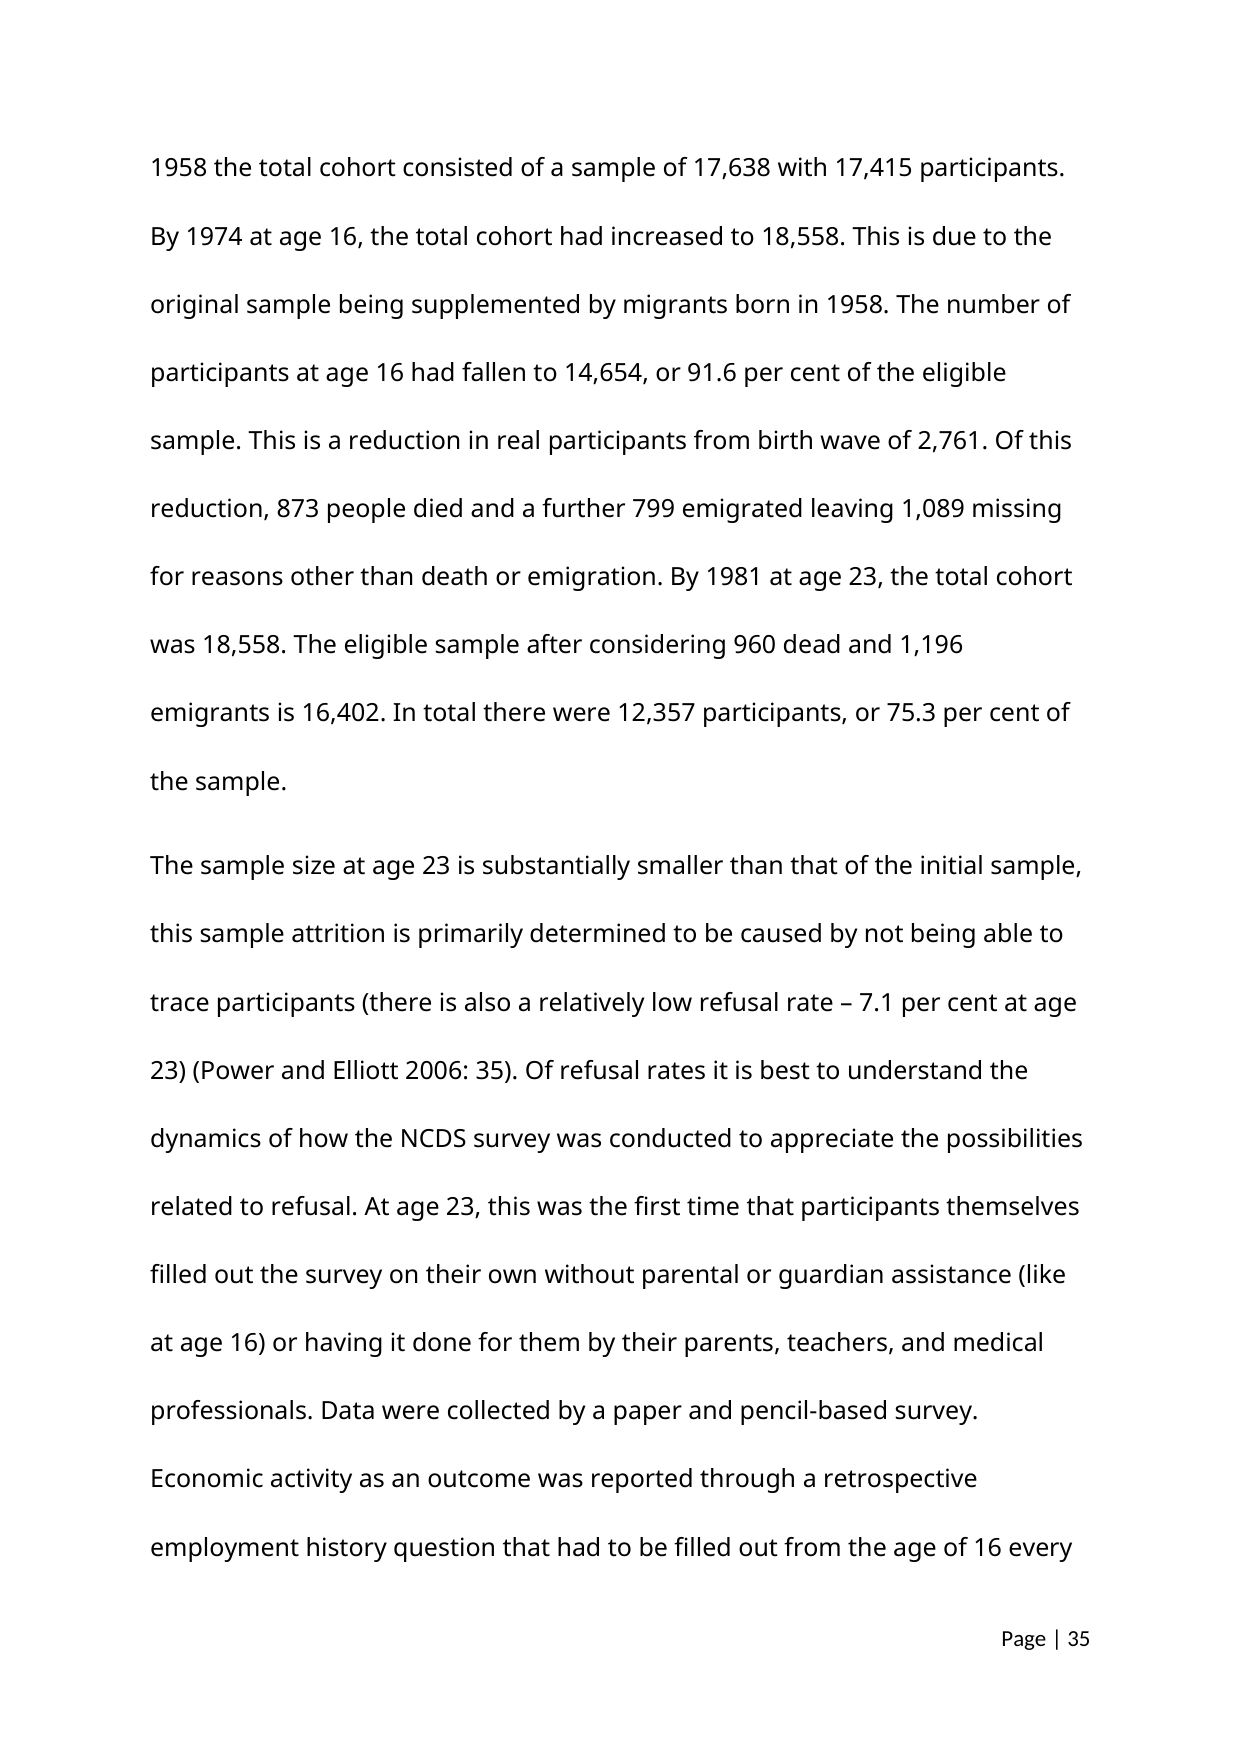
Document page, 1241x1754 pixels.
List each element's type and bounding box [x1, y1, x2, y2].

text [150, 848, 1090, 1563]
text [150, 150, 1090, 797]
